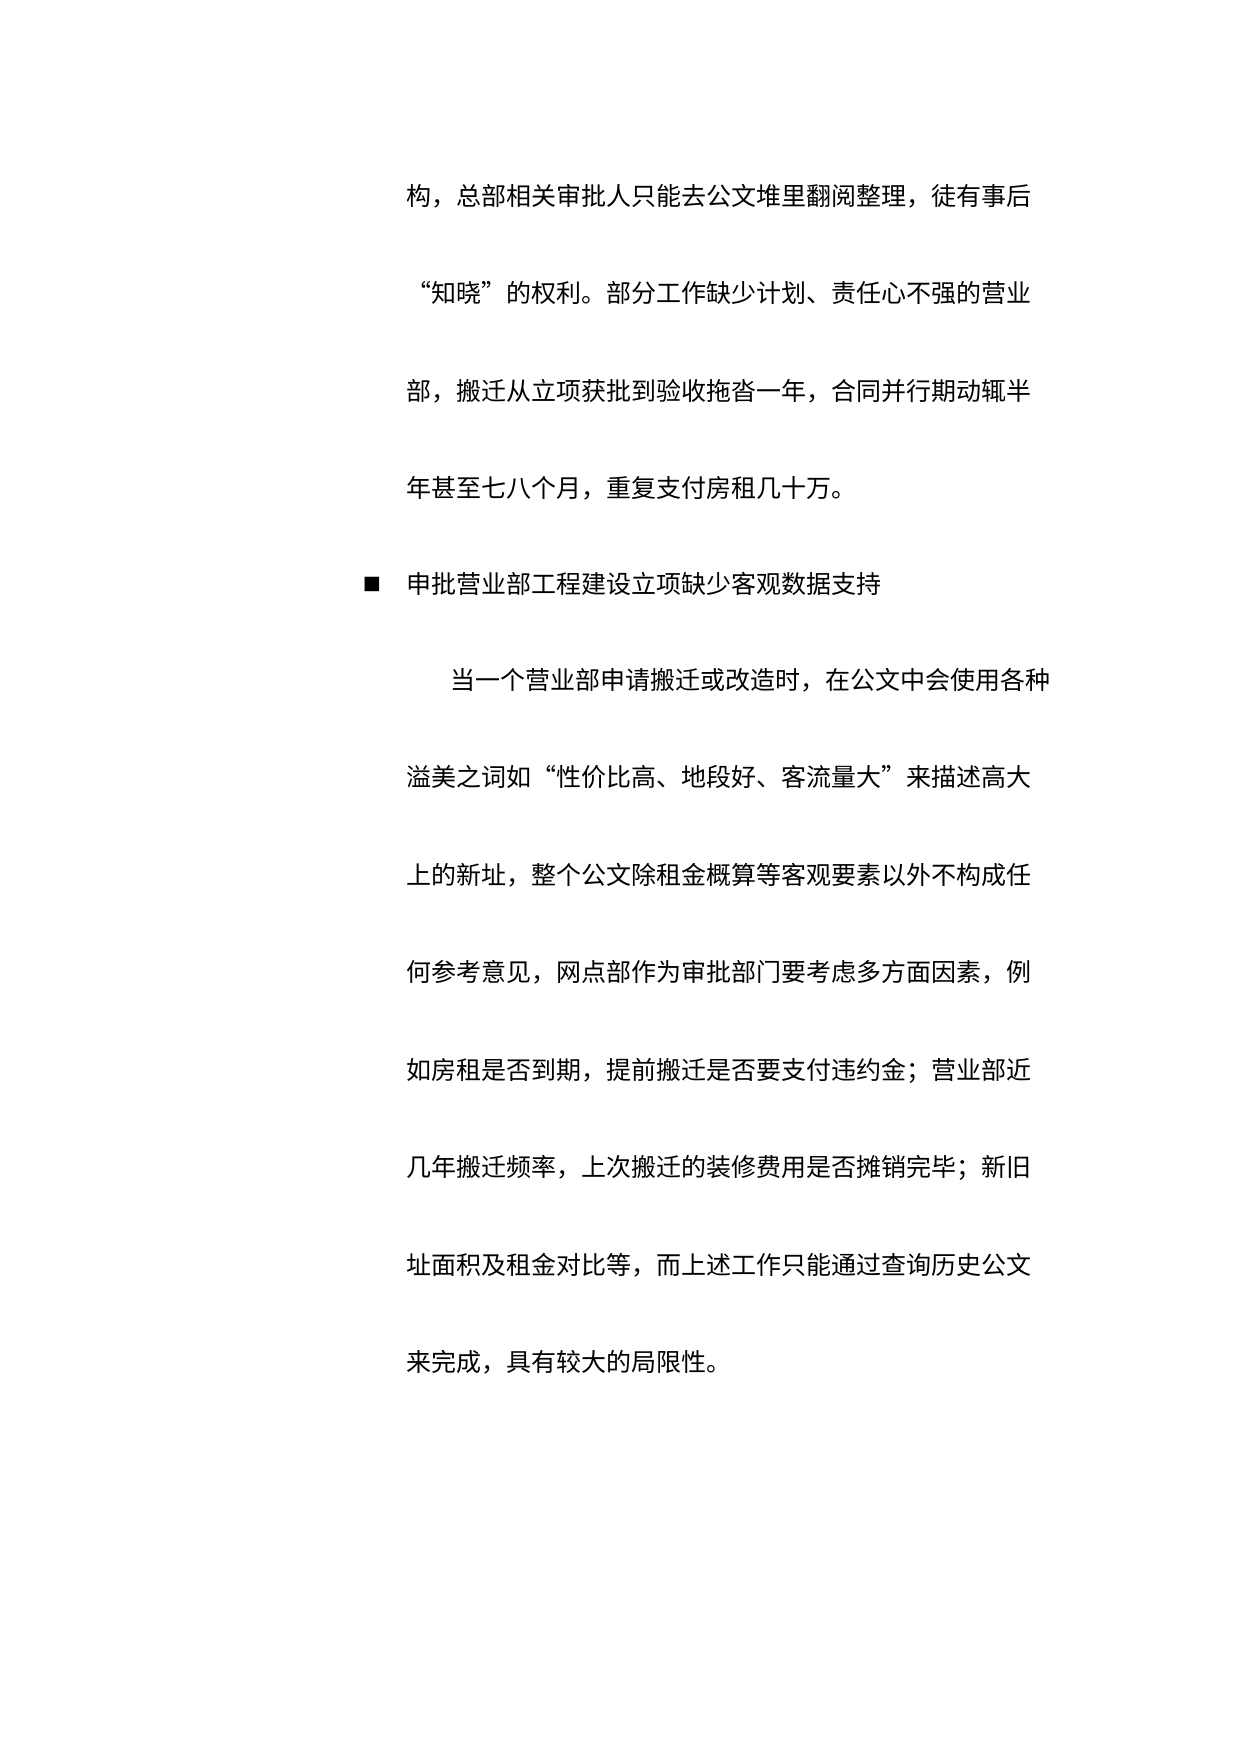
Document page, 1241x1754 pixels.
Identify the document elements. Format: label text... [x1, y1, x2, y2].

list 申批营业部工程建设立项缺少客观数据支持 [362, 550, 1053, 615]
text 当一个营业部申请搬迁或改造时，在公文中会使用各种溢美之词如“性价比高、地段好、客流量大”来描述高大上的新址，整个公文除租金概算等客观要素以外不构成任何参考意见，网点部作为审批部门要考虑多方面因素，例如房租是否到期，提前搬迁是否要支付违约金；营业部近几年搬迁频率，上次搬迁的装修费用是否摊销完毕；新旧址面积及租金对比等，而上述工作只能通过查询历史公文来完成，具有较大的局限性。 [406, 646, 1053, 1393]
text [406, 162, 1053, 519]
